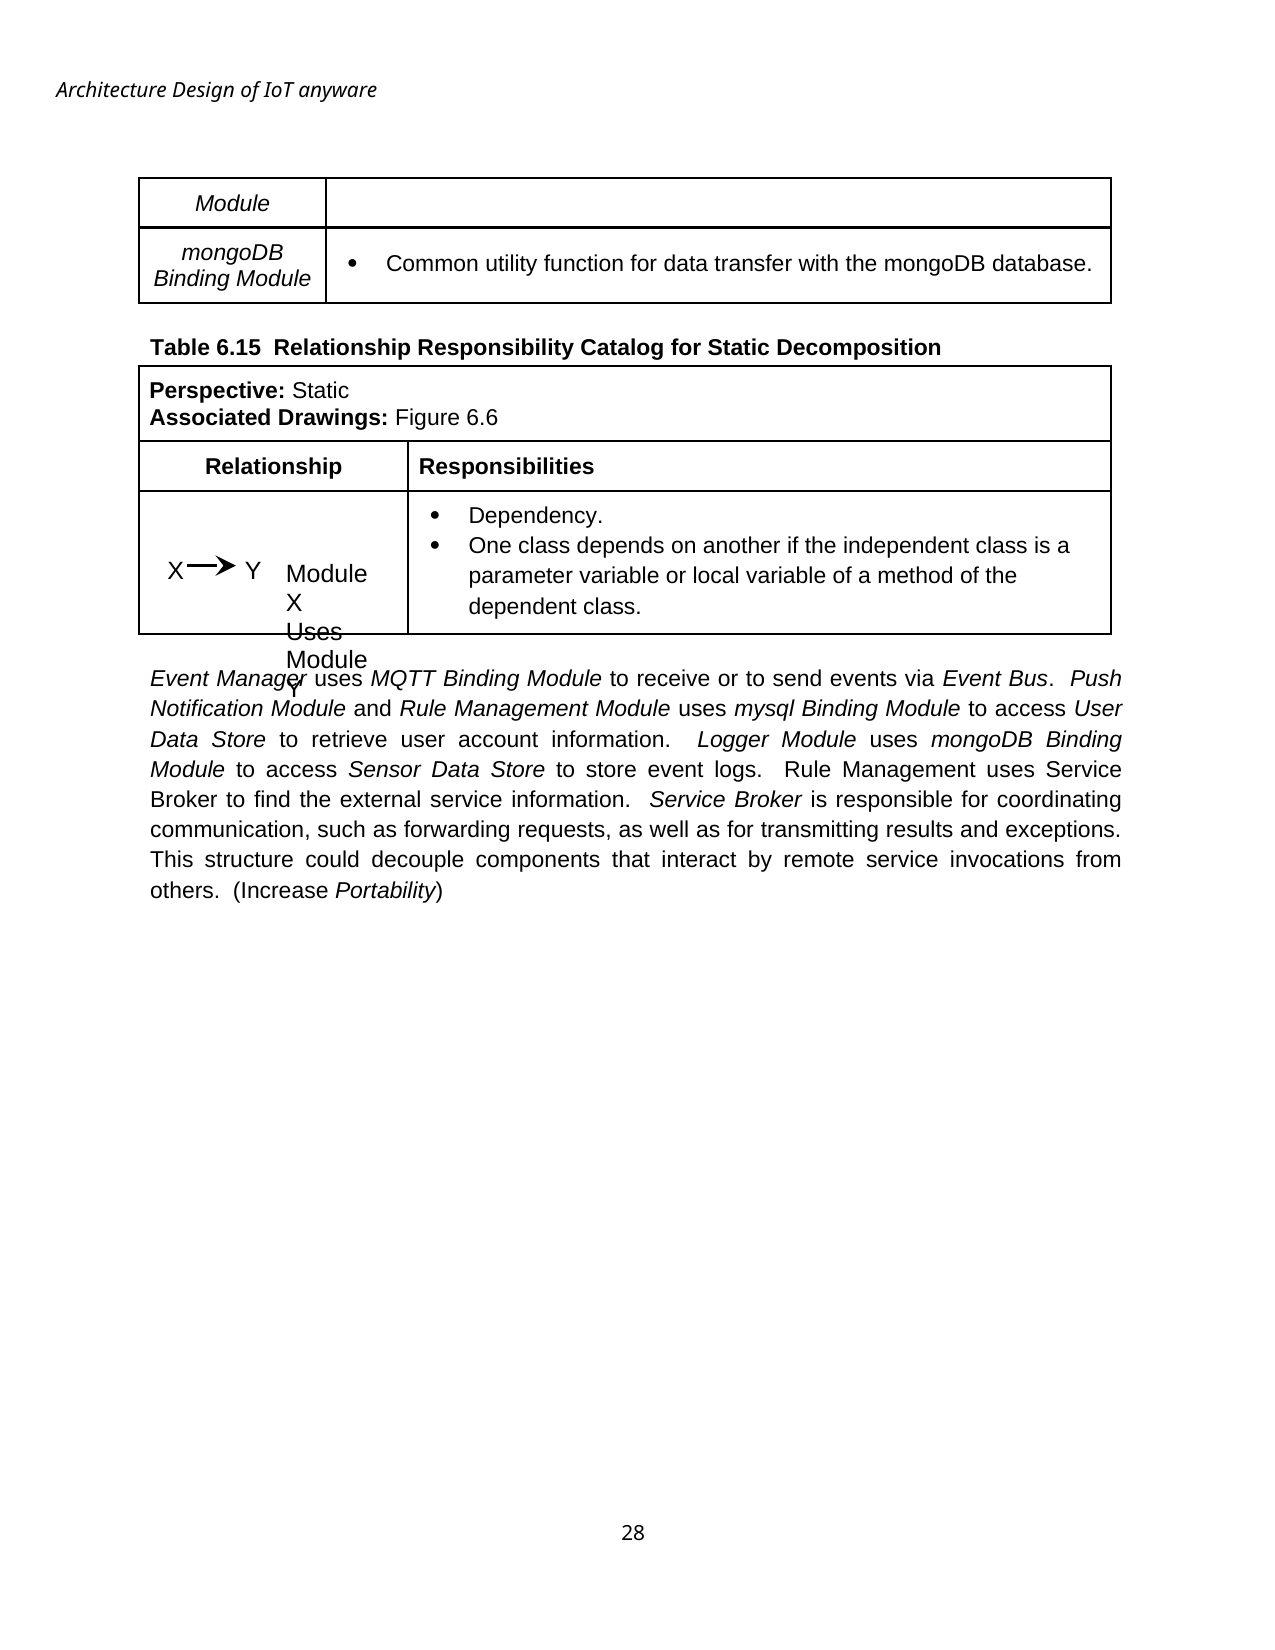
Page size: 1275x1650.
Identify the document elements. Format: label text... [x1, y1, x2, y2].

table_cell Dependency. One class depends on another if the independent class is a parameter variable or local variable of a method of the dependent class. [409, 492, 1110, 633]
text Table 6.15 Relationship Responsibility Catalog for Static Decomposition [150, 334, 1122, 361]
table_cell Common utility function for data transfer with the mongoDB database. [327, 229, 1110, 302]
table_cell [140, 179, 325, 226]
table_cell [327, 179, 1110, 226]
table_cell Responsibilities [409, 442, 1110, 489]
table_cell [140, 492, 407, 633]
text Event Manager uses MQTT Binding Module to receive or to send events via Event Bus. Push Notification Module and Rule Management Module uses mysql Binding Module to access User Data Store to retrieve user account information. Logger Module uses mongoDB Binding Module to access Sensor Data Store to store event logs. Rule Management uses Service Broker to find the external service information. Service Broker is responsible for coordinating communication, such as forwarding requests, as well as for transmitting results and exceptions. This structure could decouple components that interact by remote service invocations from others. (Increase Portability) [150, 665, 1122, 903]
table_cell mongoDB Binding Module [140, 229, 325, 302]
table_header Perspective: Static Associated Drawings: Figure 6.6 [140, 367, 1110, 440]
table_cell Relationship [140, 442, 407, 489]
